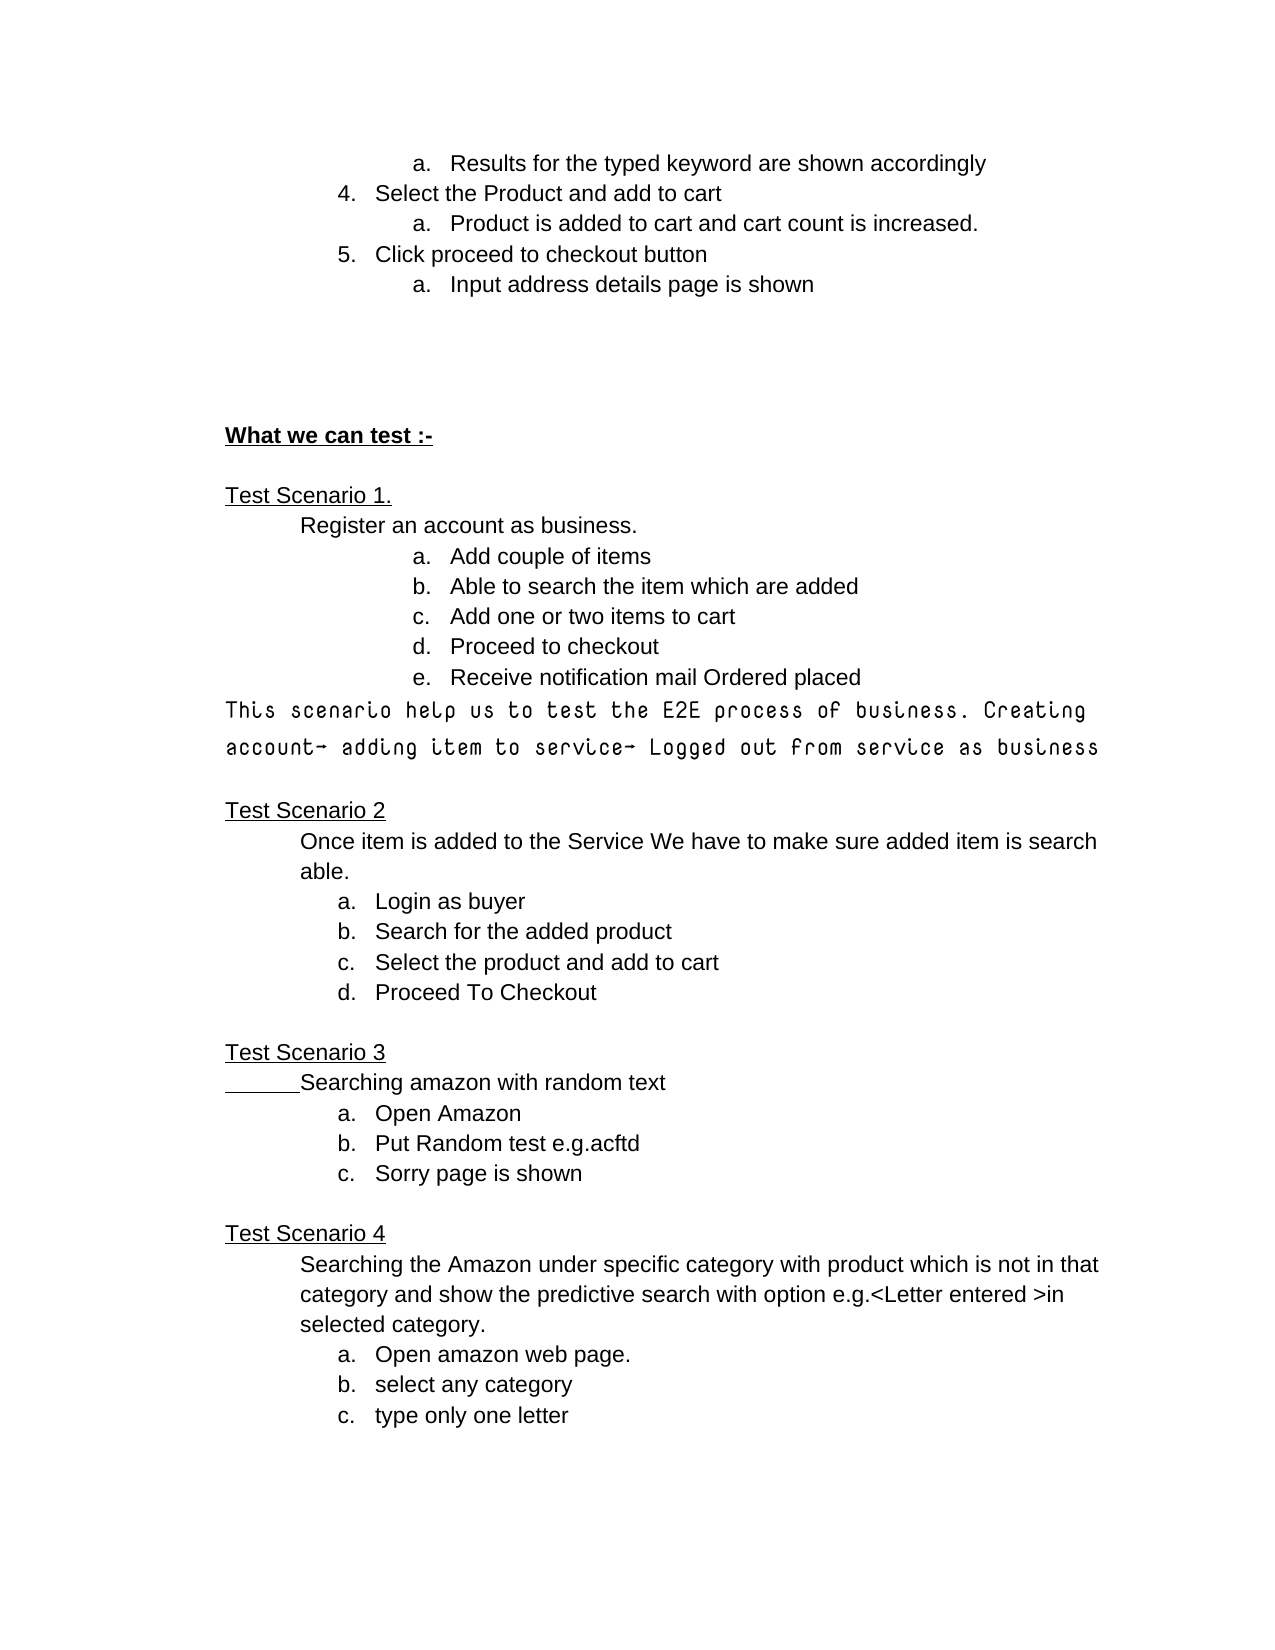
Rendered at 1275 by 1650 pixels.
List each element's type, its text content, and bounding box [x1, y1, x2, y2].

text Searching amazon with random text [150, 1069, 1125, 1096]
text Test Scenario 4 [150, 1220, 1125, 1247]
list Put Random test e.g.acftd [337, 1130, 1125, 1156]
list type only one letter [337, 1402, 1125, 1428]
text Register an account as business. [225, 512, 1125, 539]
list Login as buyer [337, 888, 1125, 914]
text This scenario help us to test the E2E process of business. Creating account→ adding item to service→ Logged out from service as business [225, 694, 1125, 762]
list Product is added to cart and cart count is increased. [412, 210, 1125, 237]
list Receive notification mail Ordered placed [412, 663, 1125, 690]
list Select the Product and add to cart [337, 180, 1125, 207]
list Sorry page is shown [337, 1160, 1125, 1186]
text Searching the Amazon under specific category with product which is not in that category and show the predictive search with option e.g.<Letter entered >in selected category. [300, 1251, 1125, 1337]
list select any category [337, 1371, 1125, 1398]
list Proceed to checkout [412, 633, 1125, 660]
text Test Scenario 2 [150, 797, 1125, 824]
list Add one or two items to cart [412, 603, 1125, 629]
text Test Scenario 1. [150, 482, 1125, 509]
text Test Scenario 3 [150, 1039, 1125, 1066]
list Results for the typed keyword are shown accordingly [412, 150, 1125, 176]
list Open Amazon [337, 1099, 1125, 1126]
text What we can test :- [225, 422, 1125, 448]
list Select the product and add to cart [337, 948, 1125, 975]
list Open amazon web page. [337, 1341, 1125, 1368]
list Add couple of items [412, 543, 1125, 569]
list Able to search the item which are added [412, 573, 1125, 599]
text Once item is added to the Service We have to make sure added item is search able. [300, 828, 1125, 884]
list Input address details page is shown [412, 271, 1125, 297]
list Search for the added product [337, 918, 1125, 945]
list Proceed To Checkout [337, 979, 1125, 1005]
list Click proceed to checkout button [337, 241, 1125, 267]
